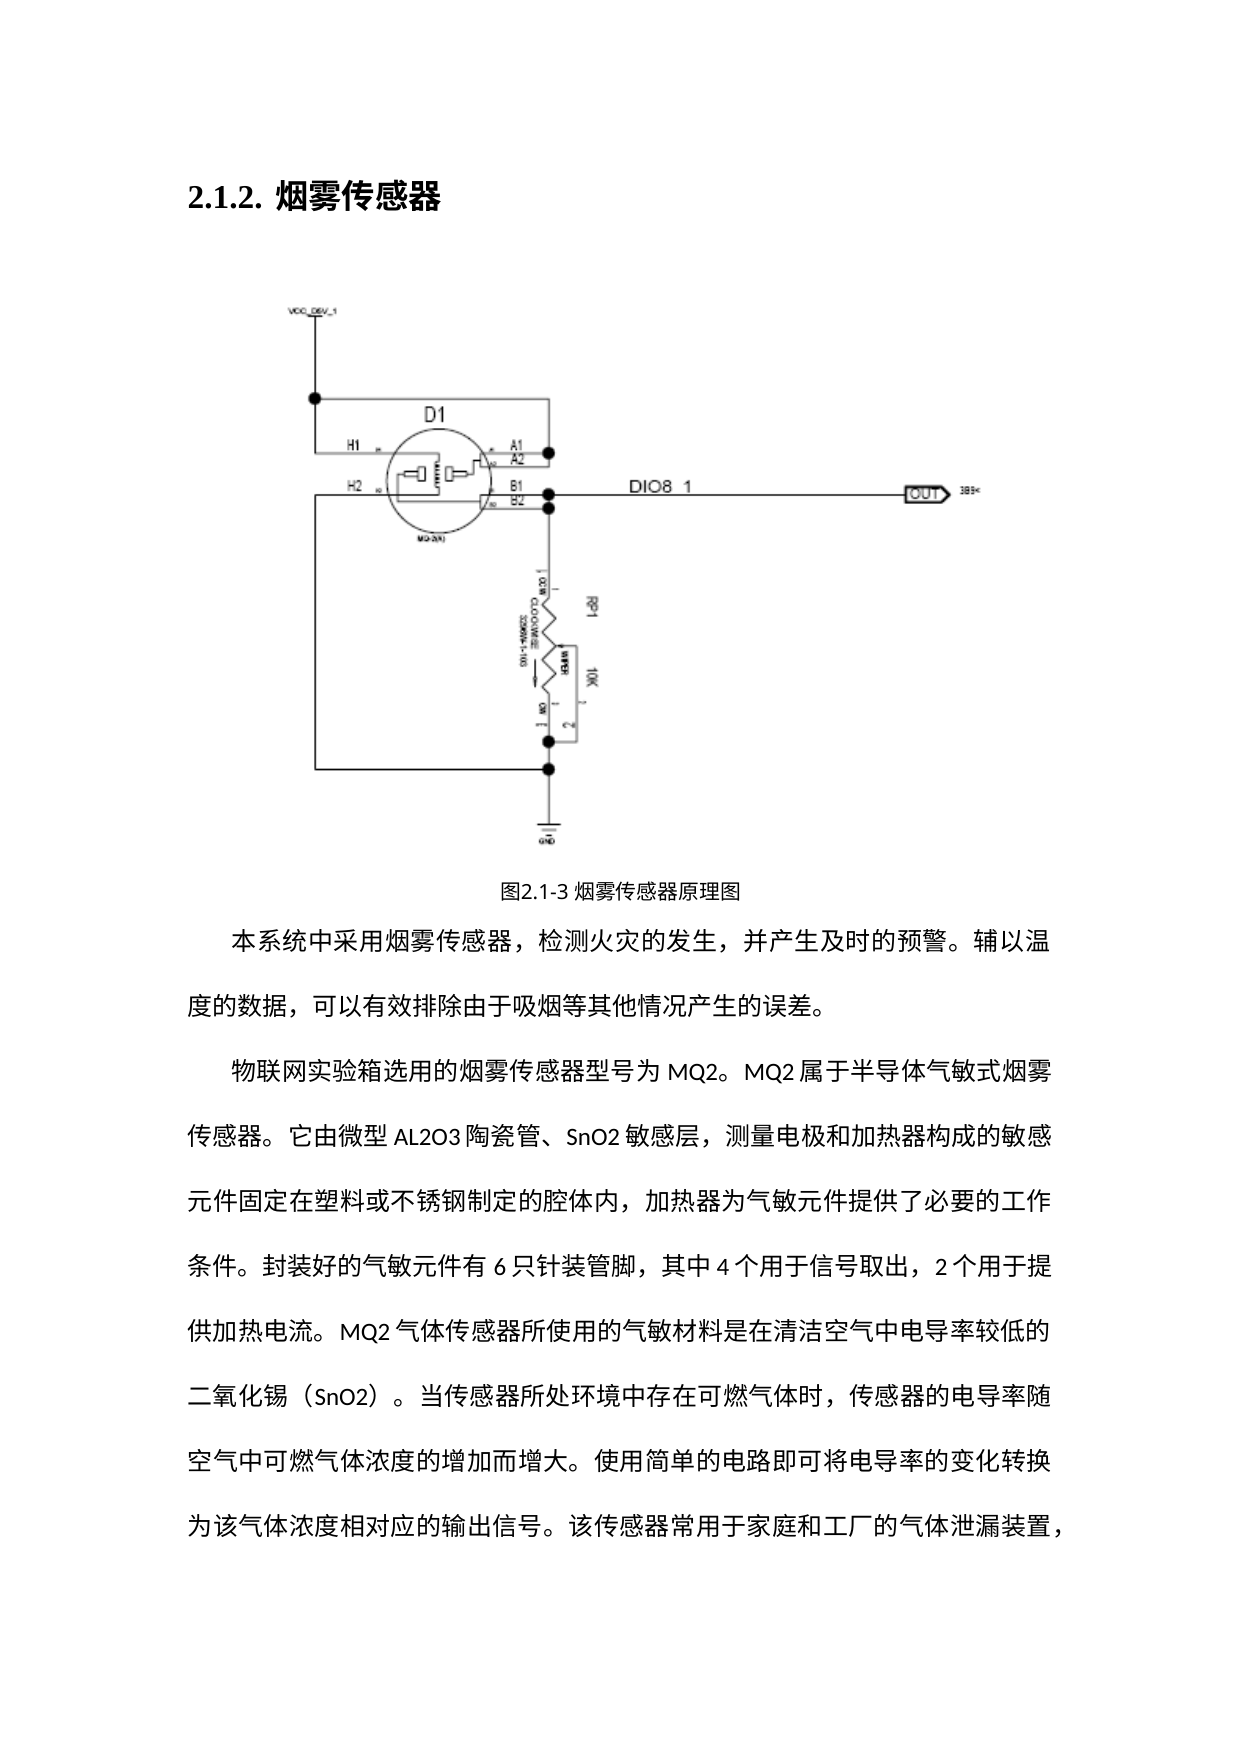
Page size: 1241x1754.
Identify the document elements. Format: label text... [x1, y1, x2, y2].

text 本系统中采用烟雾传感器，检测火灾的发生，并产生及时的预警。辅以温度的数据，可以有效排除由于吸烟等其他情况产生的误差。 [187, 907, 1053, 1037]
subtitle 烟雾传感器 [187, 162, 1053, 227]
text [187, 1037, 1053, 1557]
